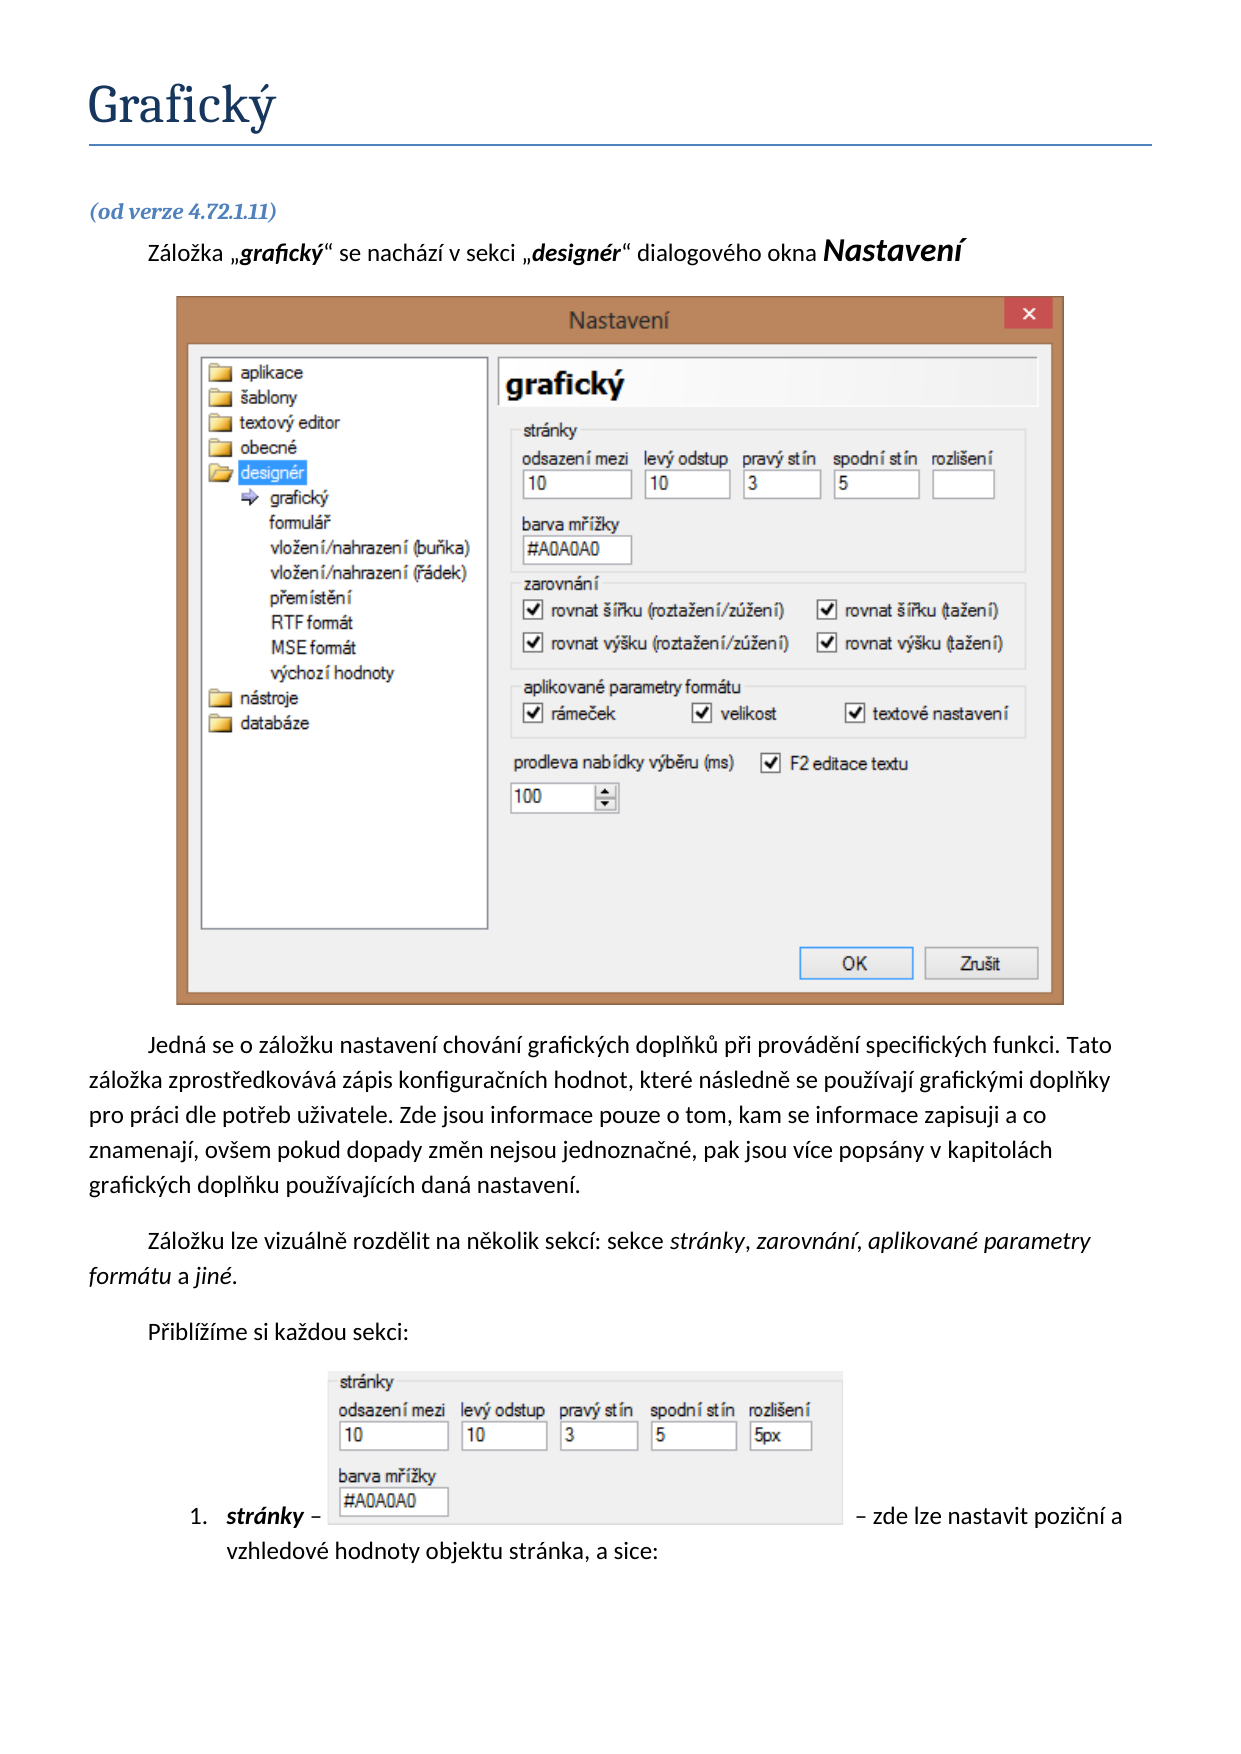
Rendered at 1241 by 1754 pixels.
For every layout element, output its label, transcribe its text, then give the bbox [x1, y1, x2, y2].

text Přiblížíme si každou sekci: [89, 1316, 1152, 1346]
text Jedná se o záložku nastavení chování grafických doplňků při provádění specifických funkci. Tato záložka zprostředkovává zápis konfiguračních hodnot, které následně se používají grafickými doplňky pro práci dle potřeb uživatele. Zde jsou informace pouze o tom, kam se informace zapisuji a co znamenají, ovšem pokud dopady změn nejsou jednoznačné, pak jsou více popsány v kapitolách grafických doplňku používajících daná nastavení. [89, 1029, 1152, 1200]
picture [327, 1371, 844, 1525]
picture [176, 296, 1064, 1005]
text Záložka „grafický“ se nachází v sekci „designér“ dialogového okna Nastavení [89, 229, 1152, 269]
subtitle (od verze 4.72.1.11) [89, 198, 1152, 225]
text Záložku lze vizuálně rozdělit na několik sekcí: sekce stránky, zarovnání, aplikované parametry formátu a jiné. [89, 1225, 1152, 1291]
